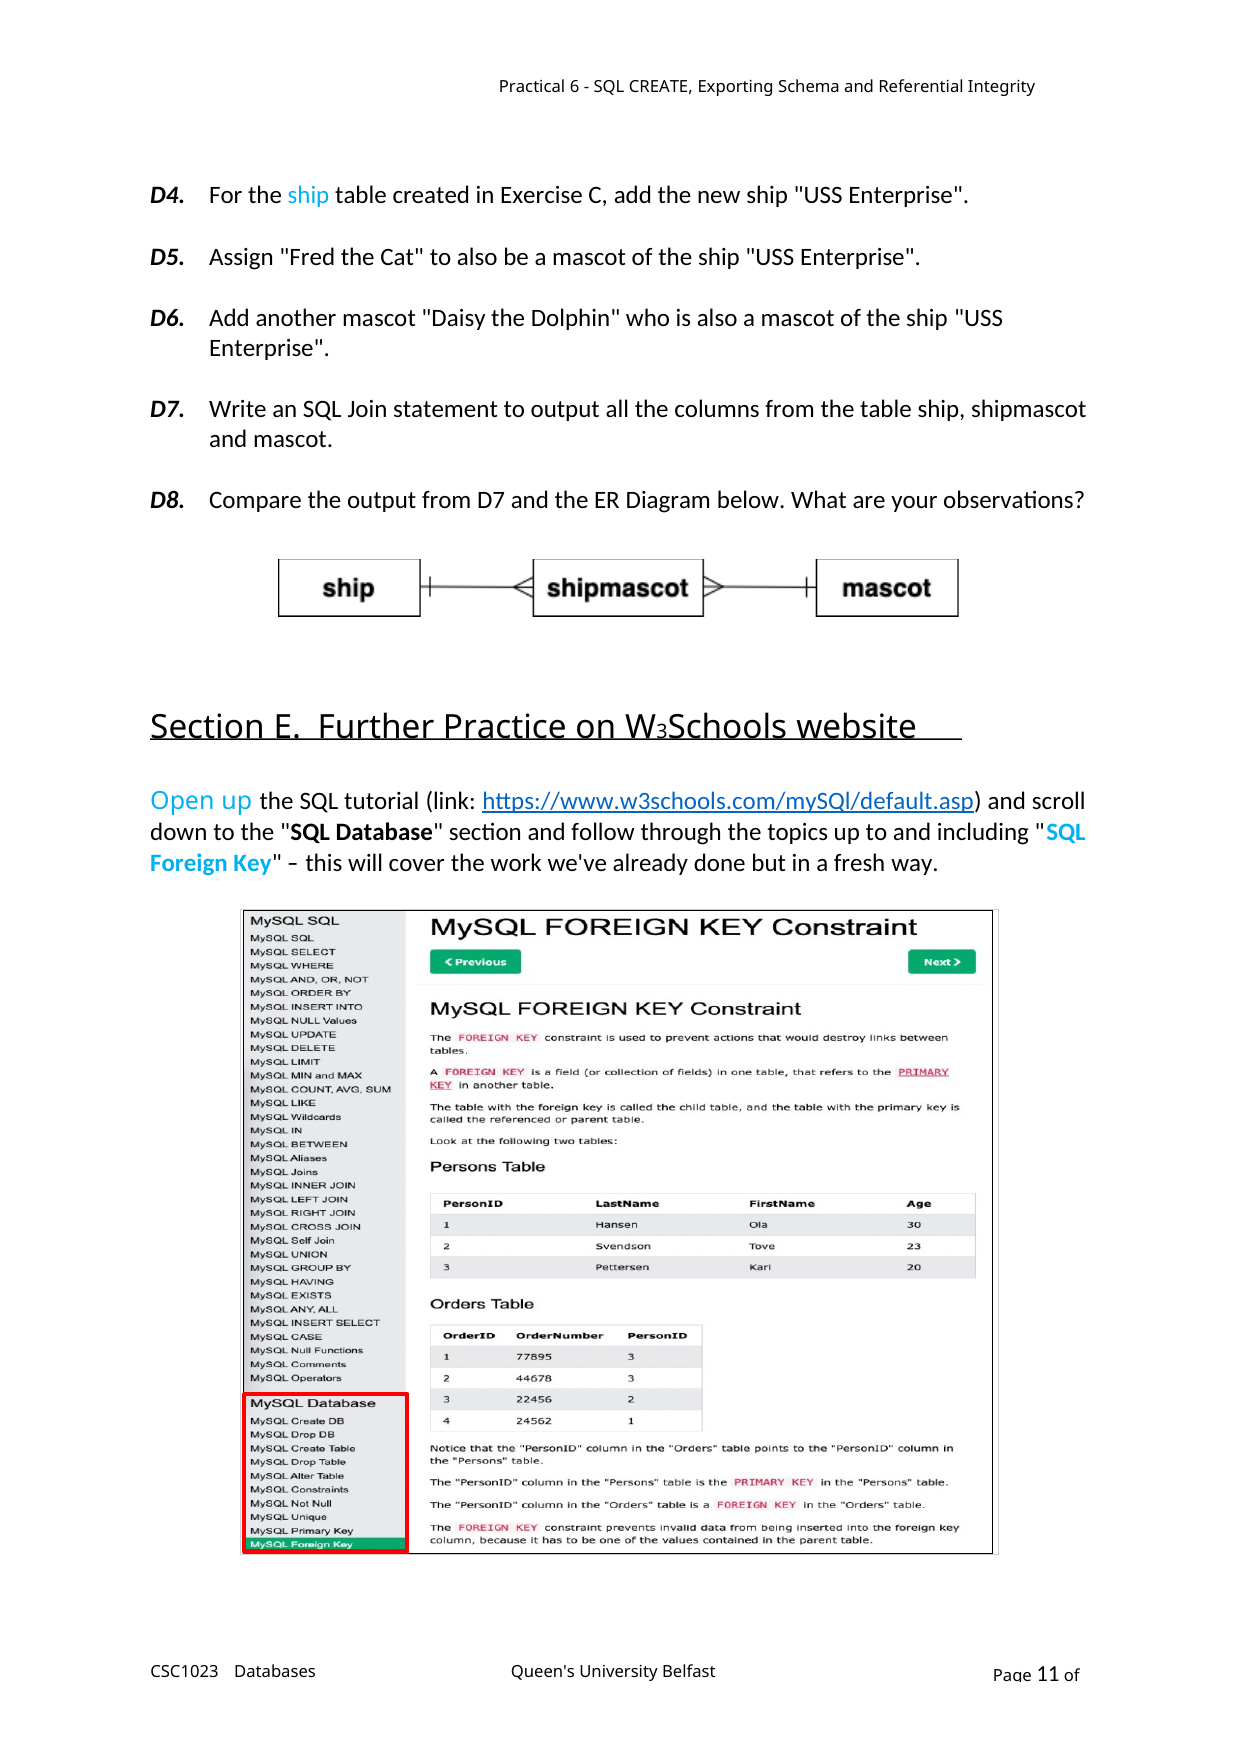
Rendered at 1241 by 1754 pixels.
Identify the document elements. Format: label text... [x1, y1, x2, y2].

text D8. Compare the output from D7 and the ER Diagram below. What are your observations? [150, 484, 1182, 514]
text D4. For the ship table created in Exercise C, add the new ship "USS Enterprise". [150, 179, 1182, 210]
text Open up the SQL tutorial (link: https://www.w3schools.com/mySQl/default.asp) and scroll down to the "SQL Database" section and follow through the topics up to and including "SQL Foreign Key" - this will cover the work we've already done but in a fresh way. [150, 782, 1086, 877]
picture [246, 1396, 405, 1549]
subtitle Section E. Further Practice on W3Schools website [150, 703, 1182, 748]
text D6. Add another mascot "Daisy the Dolphin" who is also a mascot of the ship "USS Enterprise". [150, 302, 1011, 362]
picture [244, 911, 992, 1553]
text D5. Assign "Fred the Cat" to also be a mascot of the ship "USS Enterprise". [150, 241, 1182, 271]
picture [278, 559, 959, 617]
text D7. Write an SQL Join statement to output all the columns from the table ship, shipmascot and mascot. [150, 393, 1087, 454]
